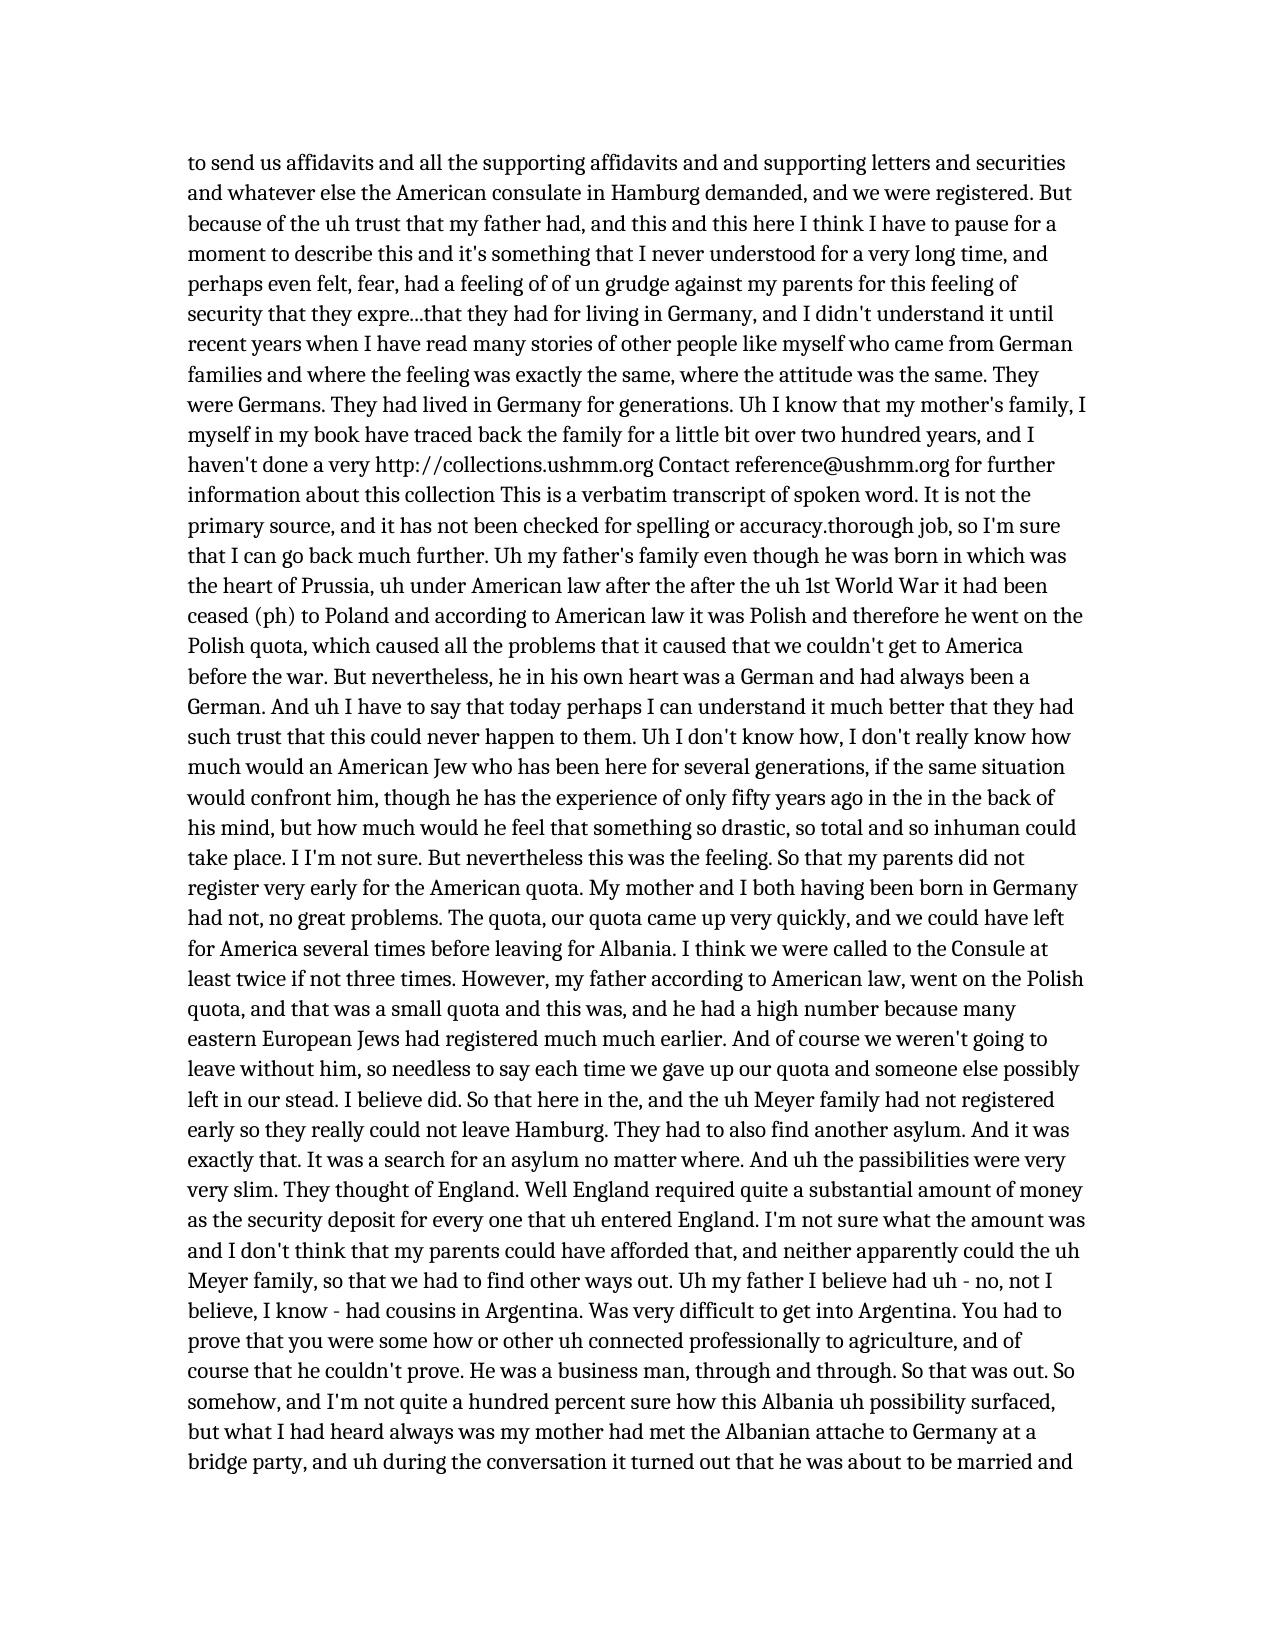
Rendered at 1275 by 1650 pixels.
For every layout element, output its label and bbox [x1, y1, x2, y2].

text [187, 150, 1087, 1475]
